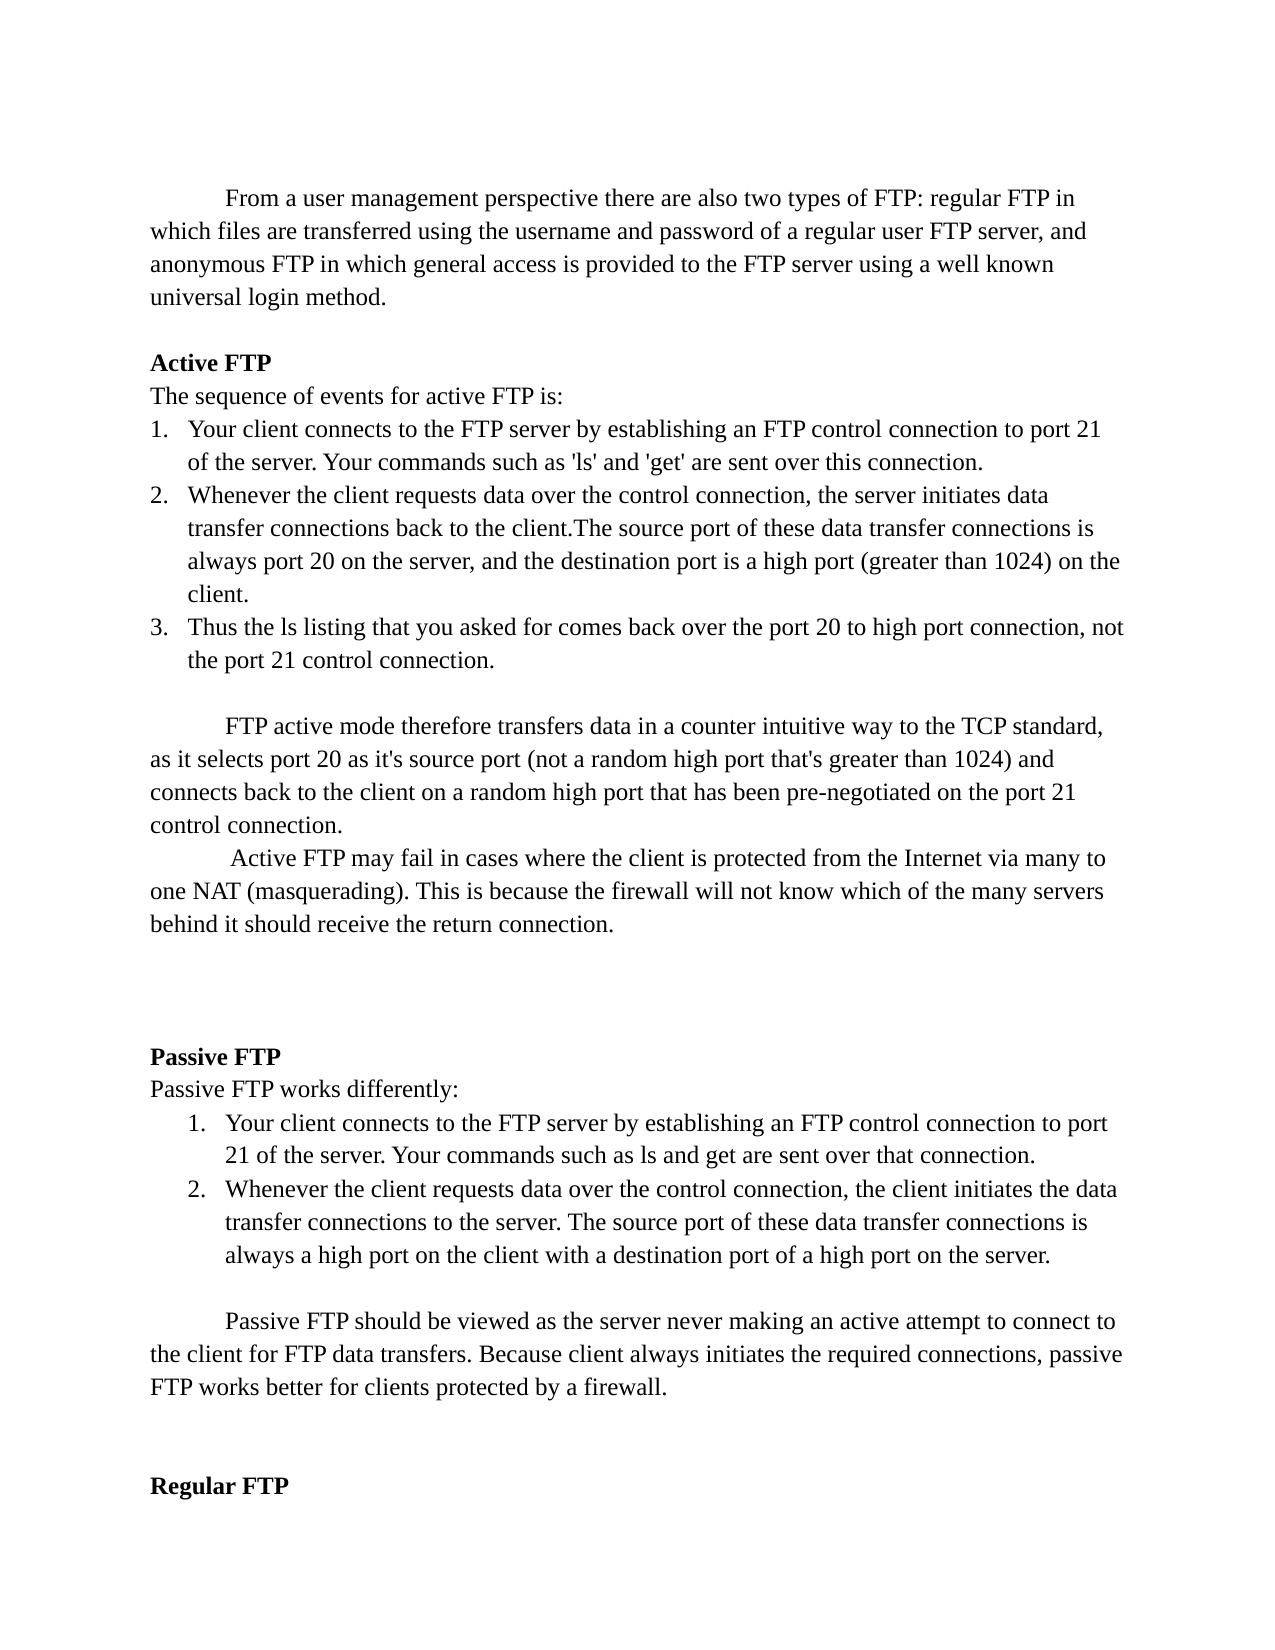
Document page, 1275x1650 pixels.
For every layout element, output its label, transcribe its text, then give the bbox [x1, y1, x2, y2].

list Your client connects to the FTP server by establishing an FTP control connection to port 21 of the server. Your commands such as 'ls' and 'get' are sent over this connection. [150, 414, 1125, 476]
text The sequence of events for active FTP is: [150, 381, 1125, 410]
text Active FTP [150, 348, 1125, 377]
list Your client connects to the FTP server by establishing an FTP control connection to port 21 of the server. Your commands such as ls and get are sent over that connection. [187, 1108, 1125, 1169]
list Thus the ls listing that you asked for comes back over the port 20 to high port connection, not the port 21 control connection. [150, 612, 1125, 674]
text Regular FTP [150, 1471, 1125, 1499]
list Whenever the client requests data over the control connection, the server initiates data transfer connections back to the client.The source port of these data transfer connections is always port 20 on the server, and the destination port is a high port (greater than 1024) on the client. [150, 480, 1125, 608]
text From a user management perspective there are also two types of FTP: regular FTP in which files are transferred using the username and password of a regular user FTP server, and anonymous FTP in which general access is provided to the FTP server using a well known universal login method. [150, 183, 1125, 311]
list Whenever the client requests data over the control connection, the client initiates the data transfer connections to the server. The source port of these data transfer connections is always a high port on the client with a destination port of a high port on the server. [187, 1174, 1125, 1268]
text Passive FTP should be viewed as the server never making an active attempt to connect to the client for FTP data transfers. Because client always initiates the required connections, passive FTP works better for clients protected by a firewall. [150, 1306, 1125, 1401]
text Active FTP may fail in cases where the client is protected from the Internet via many to one NAT (masquerading). This is because the firewall will not know which of the many servers behind it should receive the return connection. [150, 843, 1125, 938]
text Passive FTP works differently: [150, 1074, 1125, 1103]
text FTP active mode therefore transfers data in a counter intuitive way to the TCP standard, as it selects port 20 as it's source port (not a random high port that's greater than 1024) and connects back to the client on a random high port that has been pre-negotiated on the port 21 control connection. [150, 711, 1125, 839]
text Passive FTP [150, 1042, 1125, 1070]
